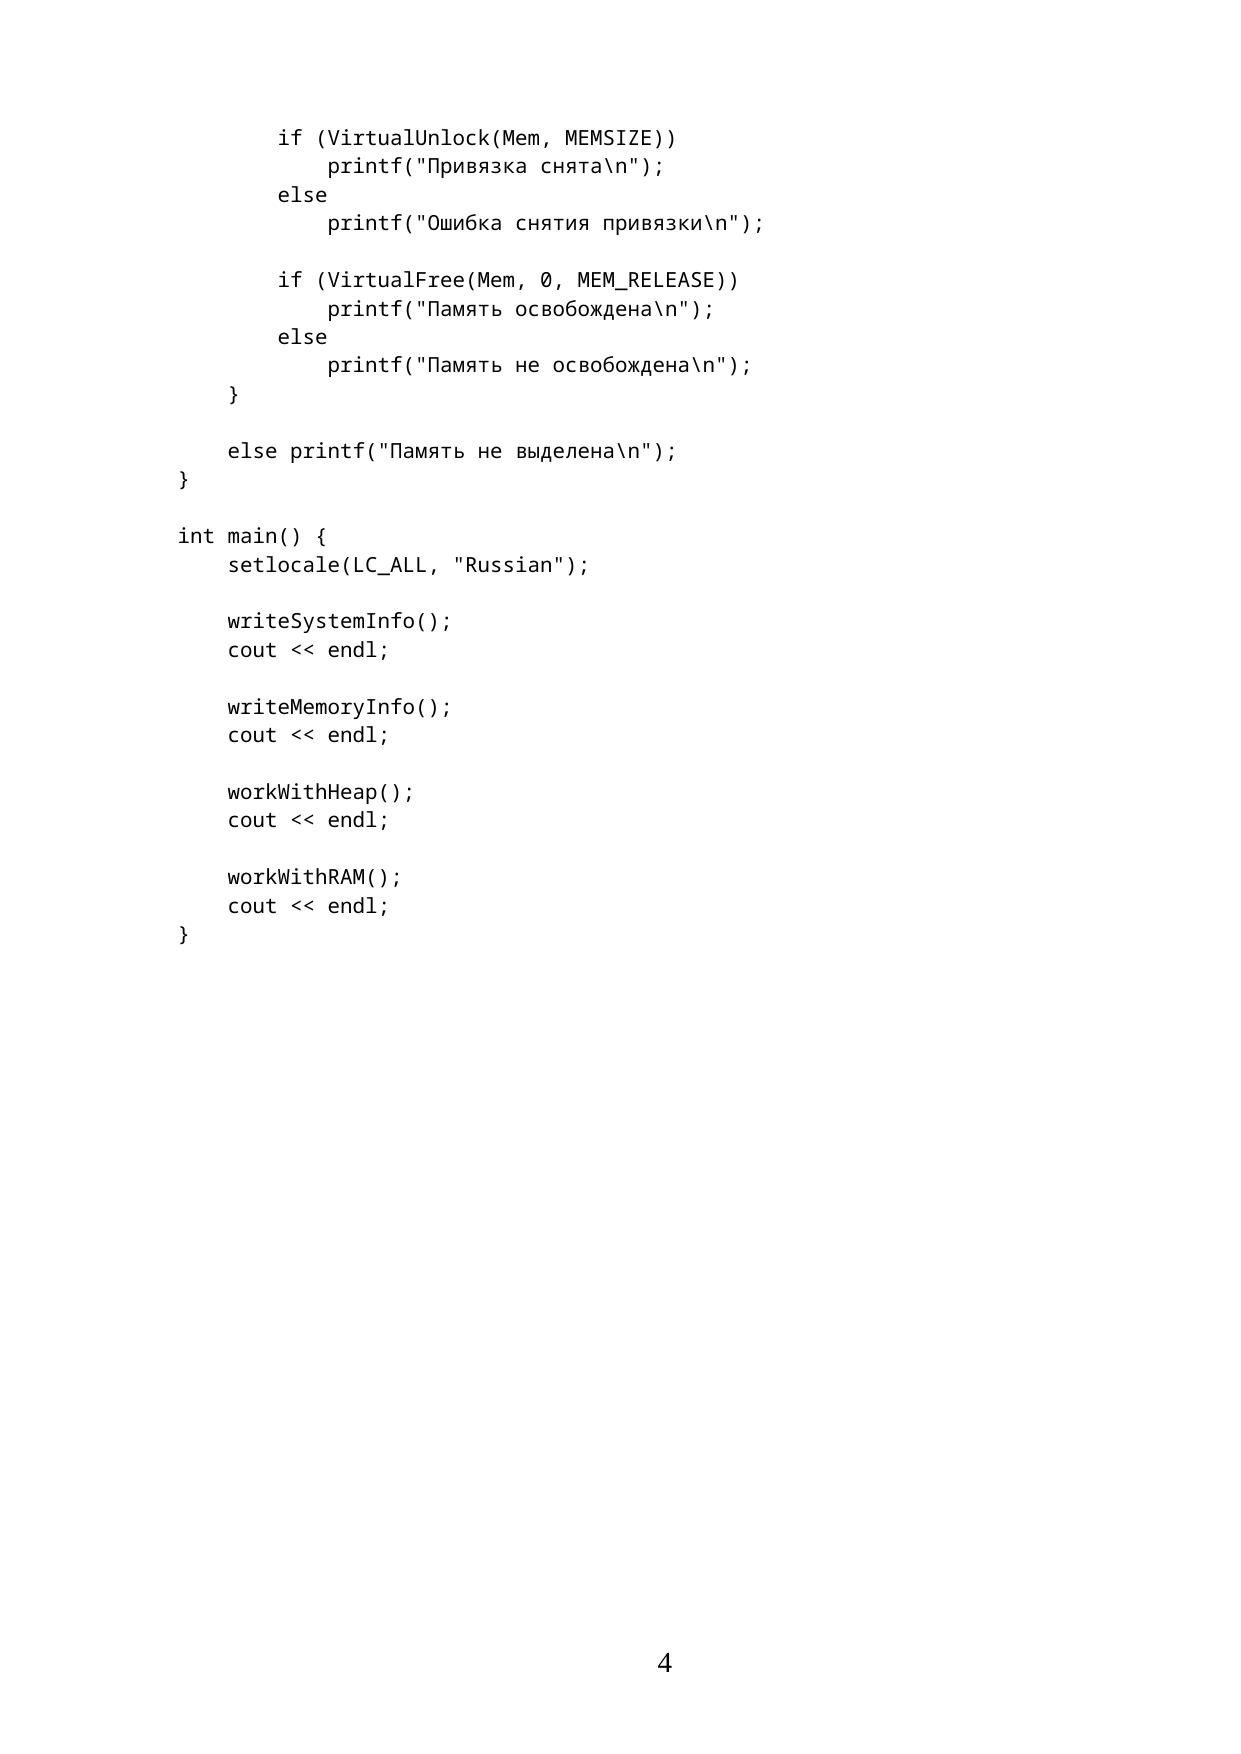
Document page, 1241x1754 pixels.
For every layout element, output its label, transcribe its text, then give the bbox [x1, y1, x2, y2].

text else [177, 322, 1152, 351]
text printf("Ошибка снятия привязки\n"); [177, 208, 1152, 237]
text } [177, 379, 1152, 407]
text } [177, 464, 1152, 493]
text if (VirtualFree(Mem, 0, MEM_RELEASE)) [177, 265, 1152, 294]
text printf("Память освобождена\n"); [177, 294, 1152, 322]
text else [177, 180, 1152, 208]
text } [177, 919, 1152, 948]
text cout << endl; [177, 635, 1152, 663]
text int main() { [177, 521, 1152, 550]
text cout << endl; [177, 806, 1152, 834]
text cout << endl; [177, 891, 1152, 919]
text workWithRAM(); [177, 862, 1152, 891]
text writeSystemInfo(); [177, 607, 1152, 635]
text workWithHeap(); [177, 777, 1152, 806]
text writeMemoryInfo(); [177, 692, 1152, 720]
text printf("Память не освобождена\n"); [177, 351, 1152, 379]
text if (VirtualUnlock(Mem, MEMSIZE)) [177, 123, 1152, 152]
text setlocale(LC_ALL, "Russian"); [177, 550, 1152, 578]
text printf("Привязка снята\n"); [177, 152, 1152, 180]
text cout << endl; [177, 720, 1152, 749]
text else printf("Память не выделена\n"); [177, 436, 1152, 464]
